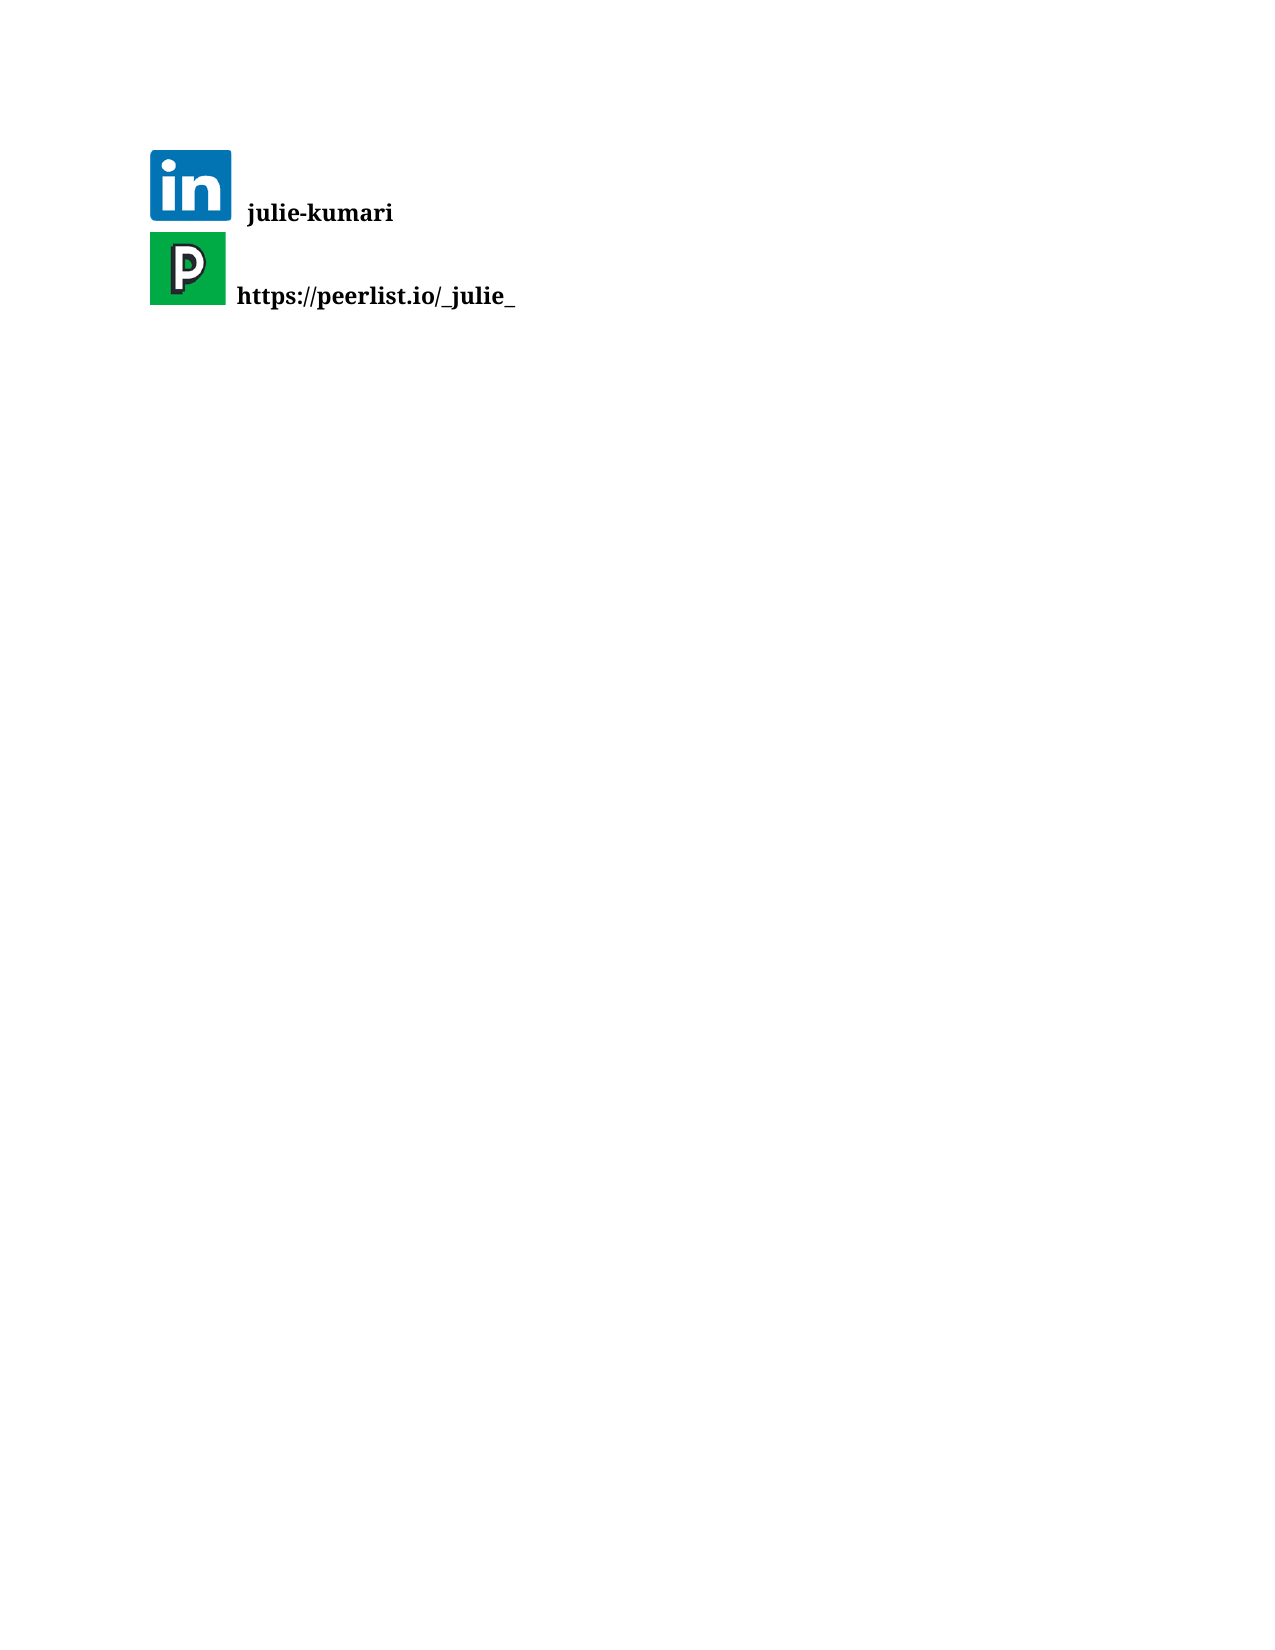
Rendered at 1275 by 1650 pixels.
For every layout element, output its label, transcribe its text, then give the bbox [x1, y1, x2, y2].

picture [150, 232, 226, 305]
picture [150, 150, 232, 221]
text julie-kumari [150, 150, 1125, 228]
text https://peerlist.io/_julie_ [150, 232, 1125, 311]
